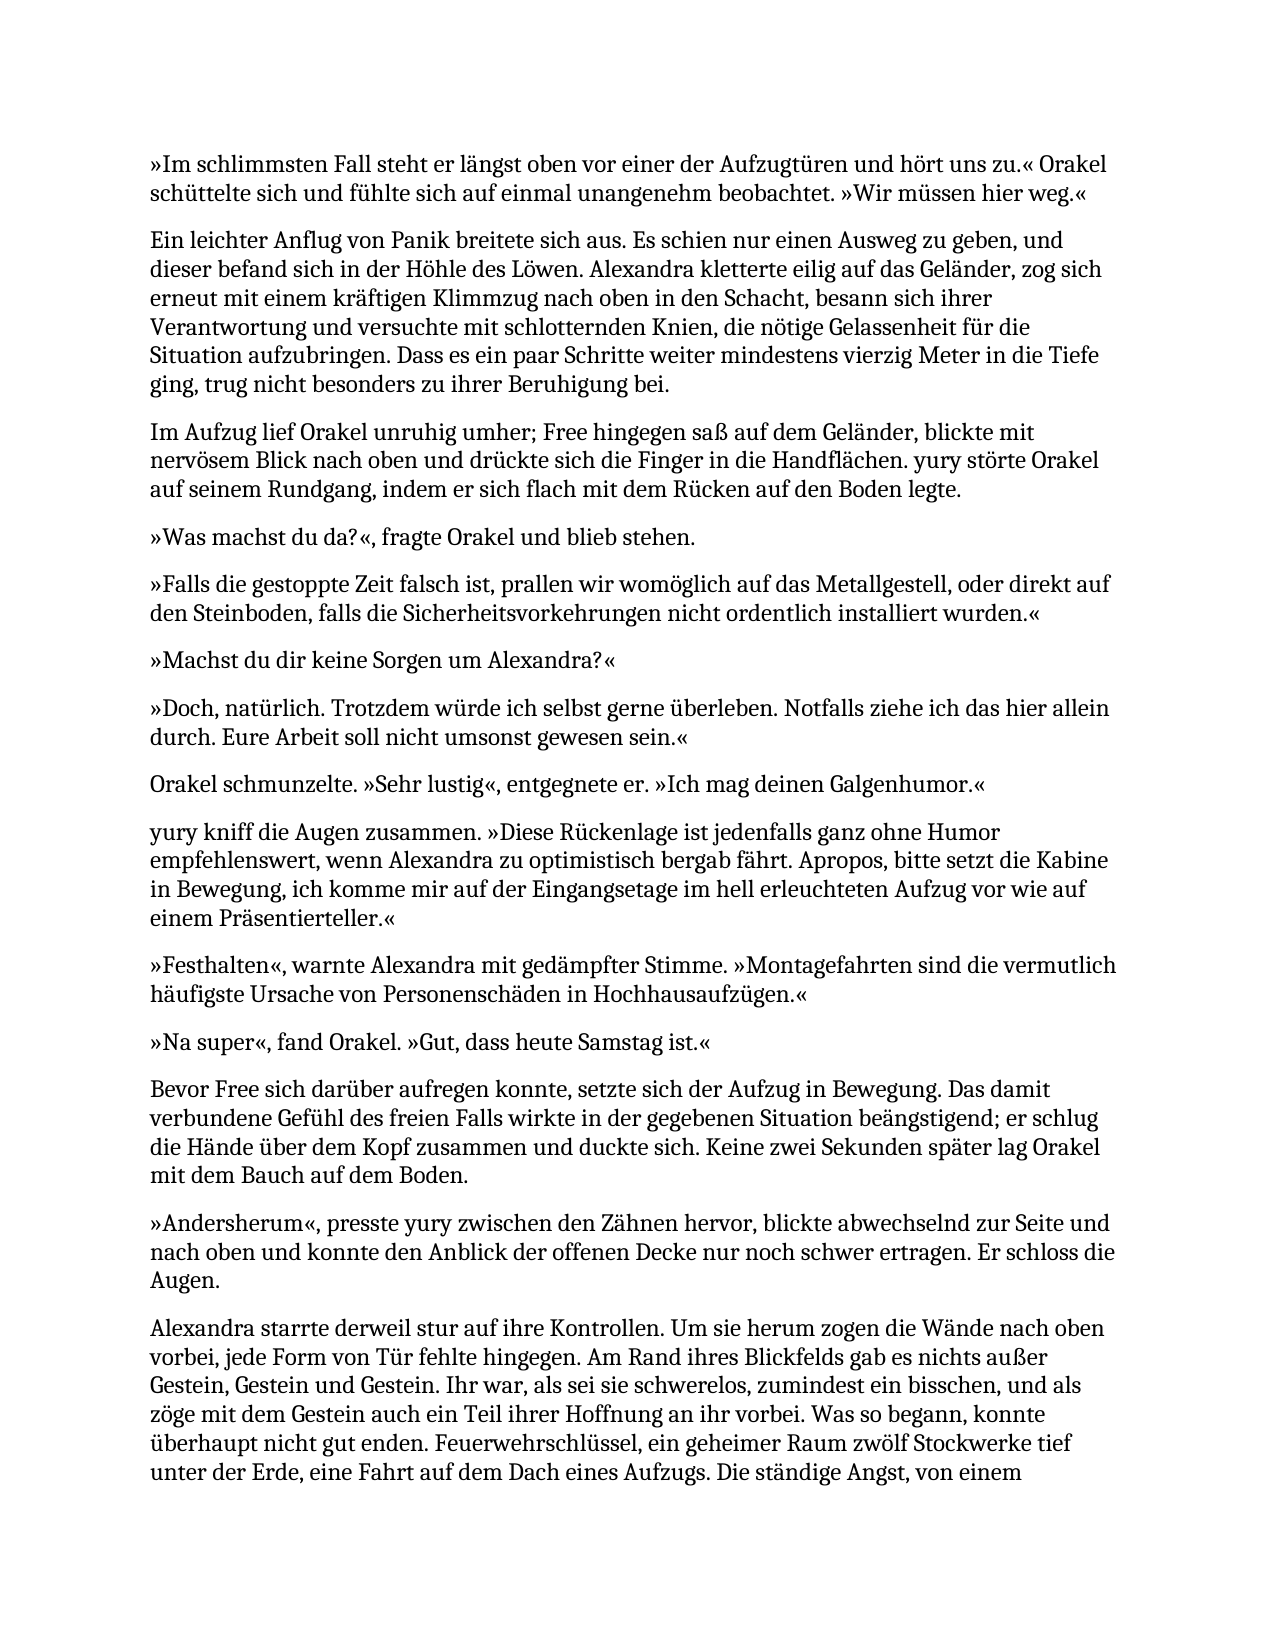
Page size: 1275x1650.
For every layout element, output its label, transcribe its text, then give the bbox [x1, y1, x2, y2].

text yury kniff die Augen zusammen. »Diese Rückenlage ist jedenfalls ganz ohne Humor empfehlenswert, wenn Alexandra zu optimistisch bergab fährt. Apropos, bitte setzt die Kabine in Bewegung, ich komme mir auf der Eingangsetage im hell erleuchteten Aufzug vor wie auf einem Präsentierteller.« [150, 817, 1125, 932]
text »Im schlimmsten Fall steht er längst oben vor einer der Aufzugtüren und hört uns zu.« Orakel schüttelte sich und fühlte sich auf einmal unangenehm beobachtet. »Wir müssen hier weg.« [150, 150, 1125, 207]
text »Na super«, fand Orakel. »Gut, dass heute Samstag ist.« [150, 1027, 1125, 1056]
text Orakel schmunzelte. »Sehr lustig«, entgegnete er. »Ich mag deinen Galgenhumor.« [150, 770, 1125, 799]
text »Falls die gestoppte Zeit falsch ist, prallen wir womöglich auf das Metallgestell, oder direkt auf den Steinboden, falls die Sicherheitsvorkehrungen nicht ordentlich installiert wurden.« [150, 570, 1125, 627]
text Bevor Free sich darüber aufregen konnte, setzte sich der Aufzug in Bewegung. Das damit verbundene Gefühl des freien Falls wirkte in der gegebenen Situation beängstigend; er schlug die Hände über dem Kopf zusammen und duckte sich. Keine zwei Sekunden später lag Orakel mit dem Bauch auf dem Boden. [150, 1075, 1125, 1190]
text »Doch, natürlich. Trotzdem würde ich selbst gerne überleben. Notfalls ziehe ich das hier allein durch. Eure Arbeit soll nicht umsonst gewesen sein.« [150, 694, 1125, 751]
text »Was machst du da?«, fragte Orakel und blieb stehen. [150, 522, 1125, 551]
text Ein leichter Anflug von Panik breitete sich aus. Es schien nur einen Ausweg zu geben, und dieser befand sich in der Höhle des Löwen. Alexandra kletterte eilig auf das Geländer, zog sich erneut mit einem kräftigen Klimmzug nach oben in den Schacht, besann sich ihrer Verantwortung und versuchte mit schlotternden Knien, die nötige Gelassenheit für die Situation aufzubringen. Dass es ein paar Schritte weiter mindestens vierzig Meter in die Tiefe ging, trug nicht besonders zu ihrer Beruhigung bei. [150, 226, 1125, 399]
text »Machst du dir keine Sorgen um Alexandra?« [150, 646, 1125, 675]
text »Festhalten«, warnte Alexandra mit gedämpfter Stimme. »Montagefahrten sind die vermutlich häufigste Ursache von Personenschäden in Hochhausaufzügen.« [150, 951, 1125, 1009]
text »Andersherum«, presste yury zwischen den Zähnen hervor, blickte abwechselnd zur Seite und nach oben und konnte den Anblick der offenen Decke nur noch schwer ertragen. Er schloss die Augen. [150, 1209, 1125, 1295]
text Im Aufzug lief Orakel unruhig umher; Free hingegen saß auf dem Geländer, blickte mit nervösem Blick nach oben und drückte sich die Finger in die Handflächen. yury störte Orakel auf seinem Rundgang, indem er sich flach mit dem Rücken auf den Boden legte. [150, 417, 1125, 504]
